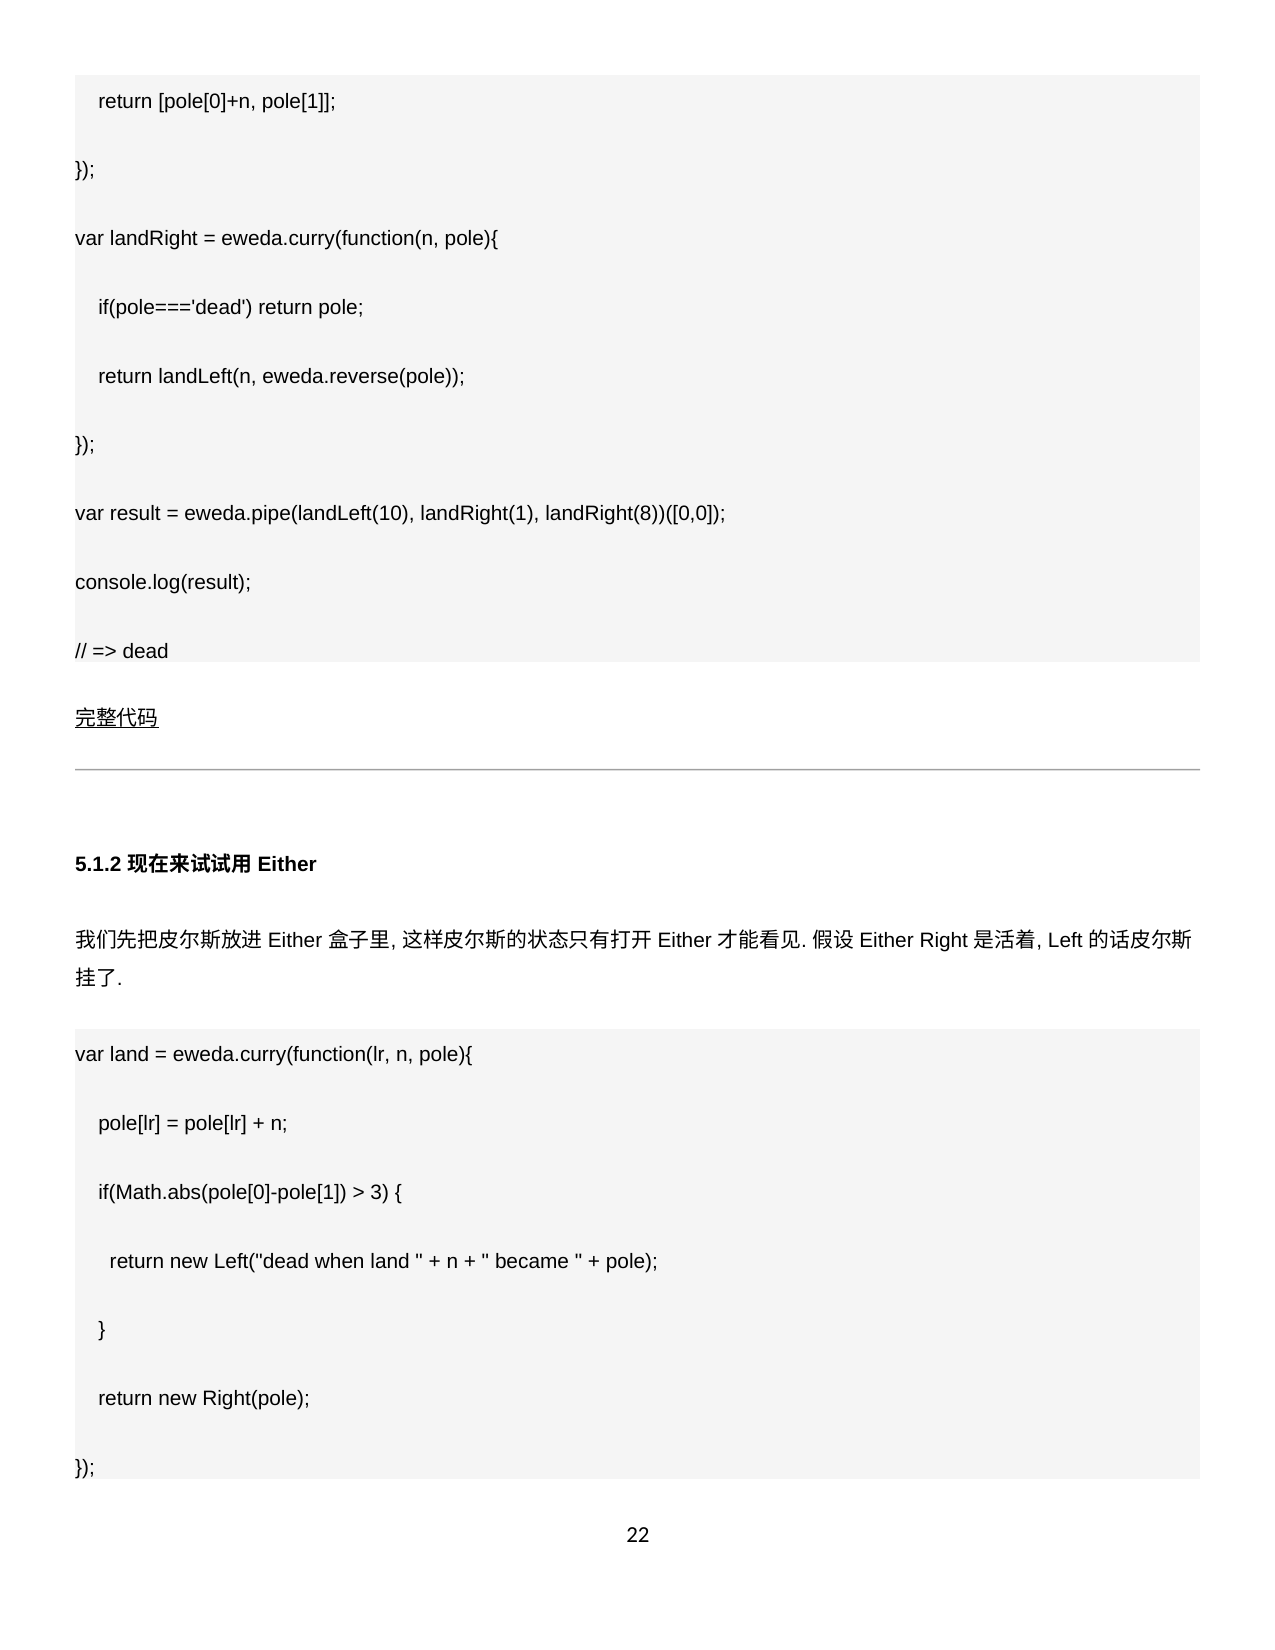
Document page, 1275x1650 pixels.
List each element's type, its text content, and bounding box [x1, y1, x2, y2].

text var landRight = eweda.curry(function(n, pole){ [75, 212, 1200, 250]
text return landLeft(n, eweda.reverse(pole)); [75, 350, 1200, 387]
text if(pole==='dead') return pole; [75, 281, 1200, 319]
text 5.1.2 现在来试试用 Either [75, 847, 1200, 877]
text var result = eweda.pipe(landLeft(10), landRight(1), landRight(8))([0,0]); [75, 487, 1200, 525]
text return [pole[0]+n, pole[1]]; [75, 75, 1200, 112]
text if(Math.abs(pole[0]-pole[1]) > 3) { [75, 1166, 1200, 1204]
text return new Left("dead when land " + n + " became " + pole); [75, 1235, 1200, 1272]
text // => dead [75, 625, 1200, 662]
text return new Right(pole); [75, 1372, 1200, 1410]
text }); [75, 1441, 1200, 1479]
text console.log(result); [75, 556, 1200, 594]
text var land = eweda.curry(function(lr, n, pole){ [75, 1029, 1200, 1066]
text 完整代码 [75, 694, 1200, 731]
text }); [75, 144, 1200, 181]
text }); [75, 419, 1200, 456]
text 我们先把皮尔斯放进 Either 盒子里, 这样皮尔斯的状态只有打开 Either 才能看见. 假设 Either Right 是活着, Left 的话皮尔斯挂了. [75, 916, 1200, 991]
text pole[lr] = pole[lr] + n; [75, 1097, 1200, 1135]
text } [75, 1304, 1200, 1341]
